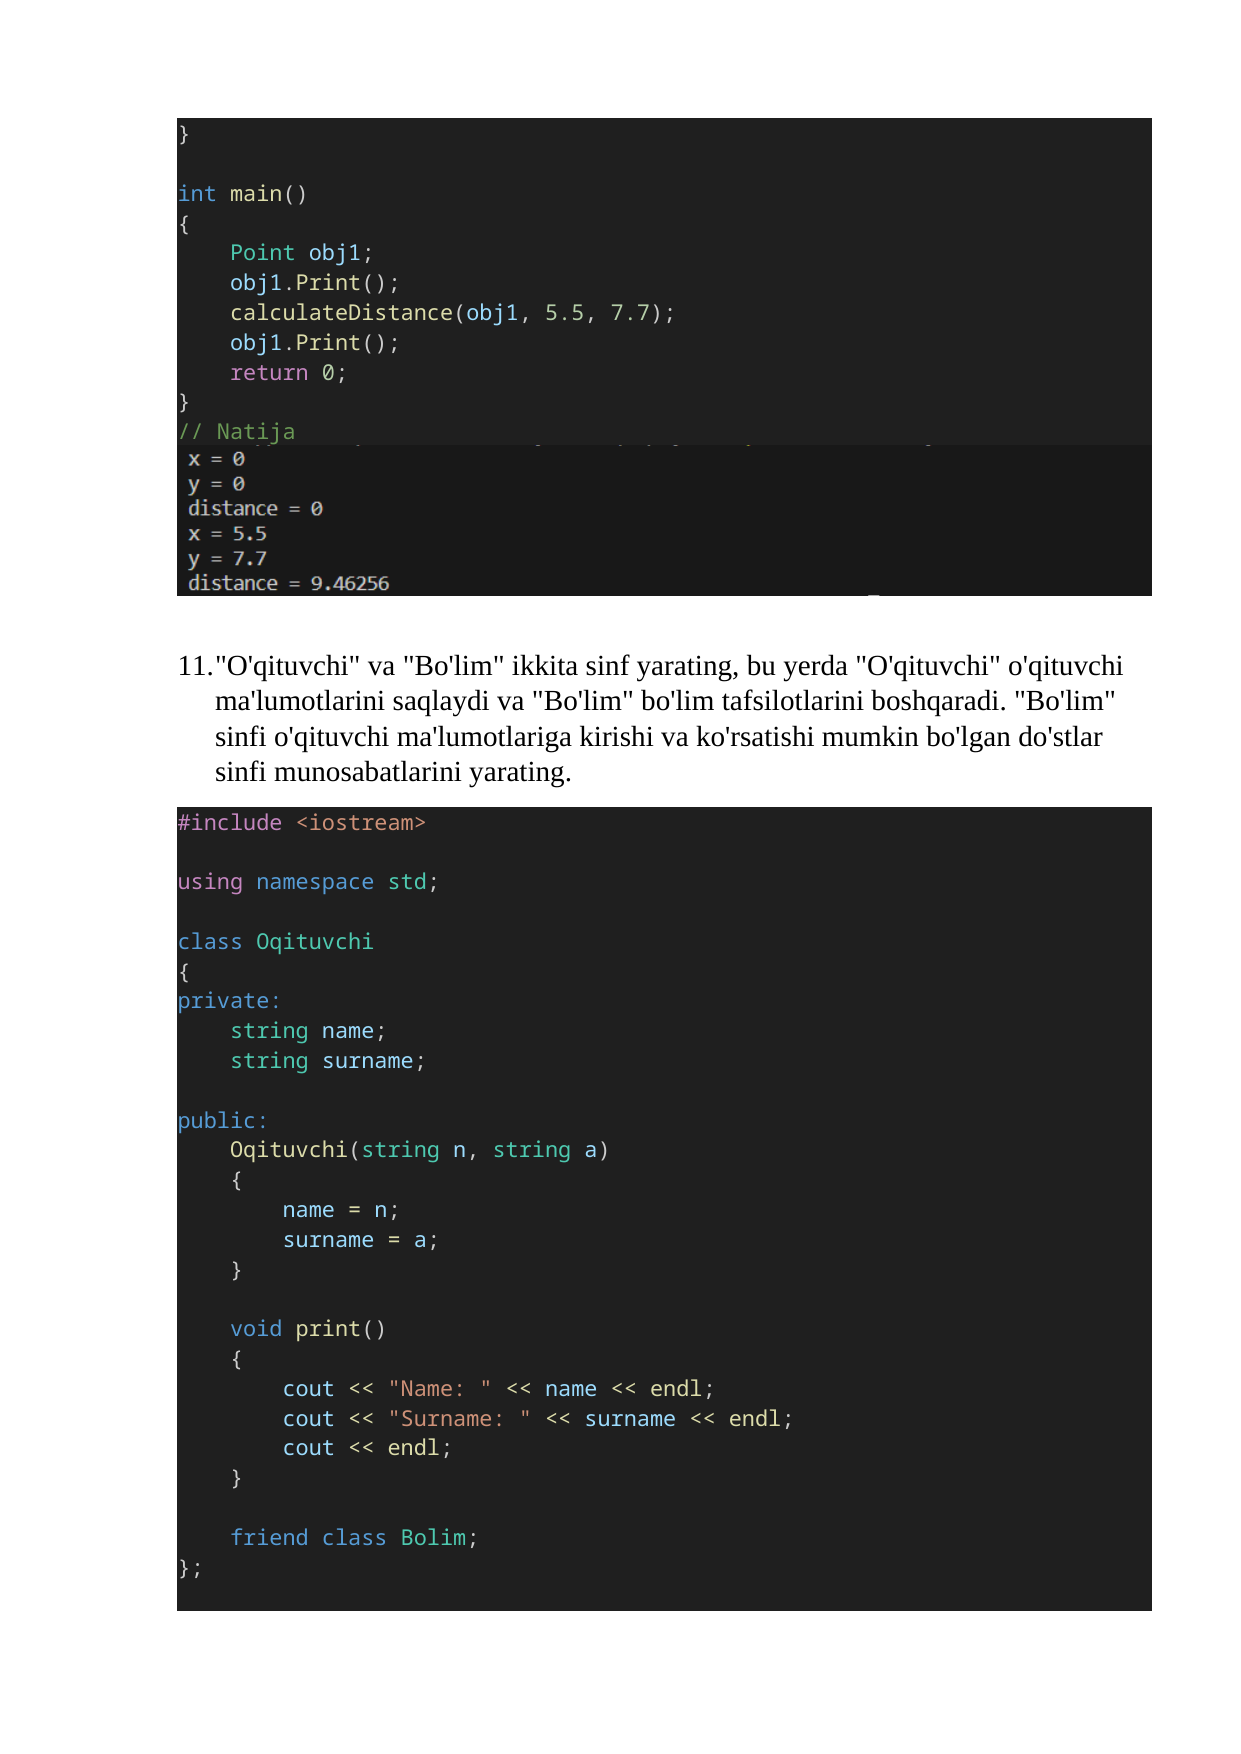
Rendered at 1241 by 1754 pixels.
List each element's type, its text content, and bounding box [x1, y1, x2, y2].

text { [177, 207, 1152, 237]
text { [177, 956, 1152, 986]
text calculateDistance(obj1, 5.5, 7.7); [177, 297, 1152, 327]
text using namespace std; [177, 866, 1152, 896]
text friend class Bolim; [177, 1522, 1152, 1552]
text obj1.Print(); [177, 327, 1152, 356]
text cout << "Name: " << name << endl; [177, 1373, 1152, 1403]
list "O'qituvchi" va "Bo'lim" ikkita sinf yarating, bu yerda "O'qituvchi" o'qituvchi ma'lumotlarini saqlaydi va "Bo'lim" bo'lim tafsilotlarini boshqaradi. "Bo'lim" sinfi o'qituvchi ma'lumotlariga kirishi va ko'rsatishi mumkin bo'lgan do'stlar sinfi munosabatlarini yarating. [177, 648, 1152, 788]
text { [177, 1164, 1152, 1194]
text string name; [177, 1015, 1152, 1045]
text class Oqituvchi [177, 926, 1152, 956]
text obj1.Print(); [177, 267, 1152, 297]
text cout << endl; [177, 1432, 1152, 1462]
text return 0; [177, 356, 1152, 386]
text string surname; [177, 1045, 1152, 1075]
text cout << "Surname: " << surname << endl; [177, 1403, 1152, 1432]
text int main() [177, 178, 1152, 207]
text } [177, 386, 1152, 416]
picture [177, 445, 1152, 596]
text public: [177, 1105, 1152, 1134]
text Point obj1; [177, 237, 1152, 267]
text } [177, 118, 1152, 148]
text #include <iostream> [177, 807, 1152, 837]
text { [177, 1343, 1152, 1373]
text void print() [177, 1313, 1152, 1343]
text // Natija [177, 416, 1152, 445]
text } [177, 1462, 1152, 1492]
text } [177, 1254, 1152, 1283]
text private: [177, 986, 1152, 1015]
text Oqituvchi(string n, string a) [177, 1134, 1152, 1164]
text surname = a; [177, 1224, 1152, 1254]
text name = n; [177, 1194, 1152, 1224]
text }; [177, 1552, 1152, 1581]
